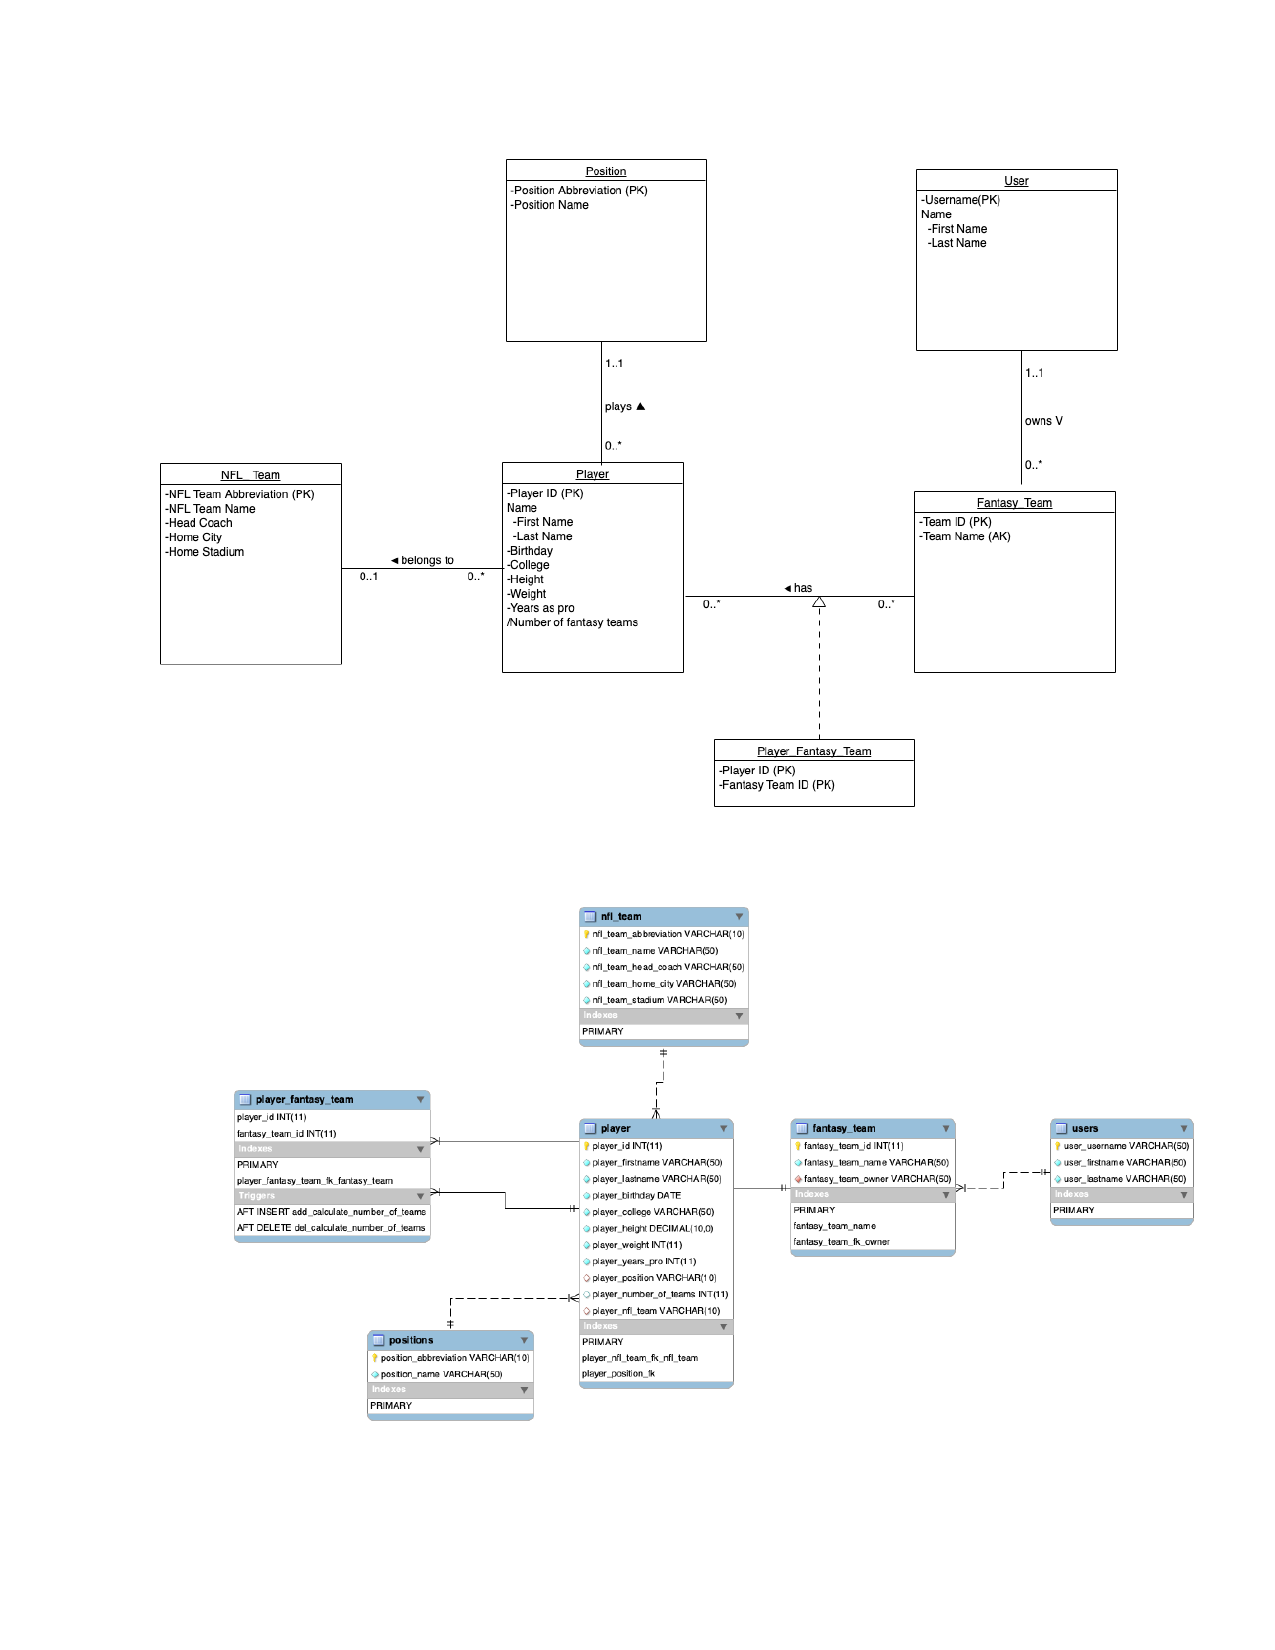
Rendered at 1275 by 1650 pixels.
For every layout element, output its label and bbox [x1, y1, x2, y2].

picture [225, 898, 1200, 1428]
picture [150, 150, 1125, 815]
